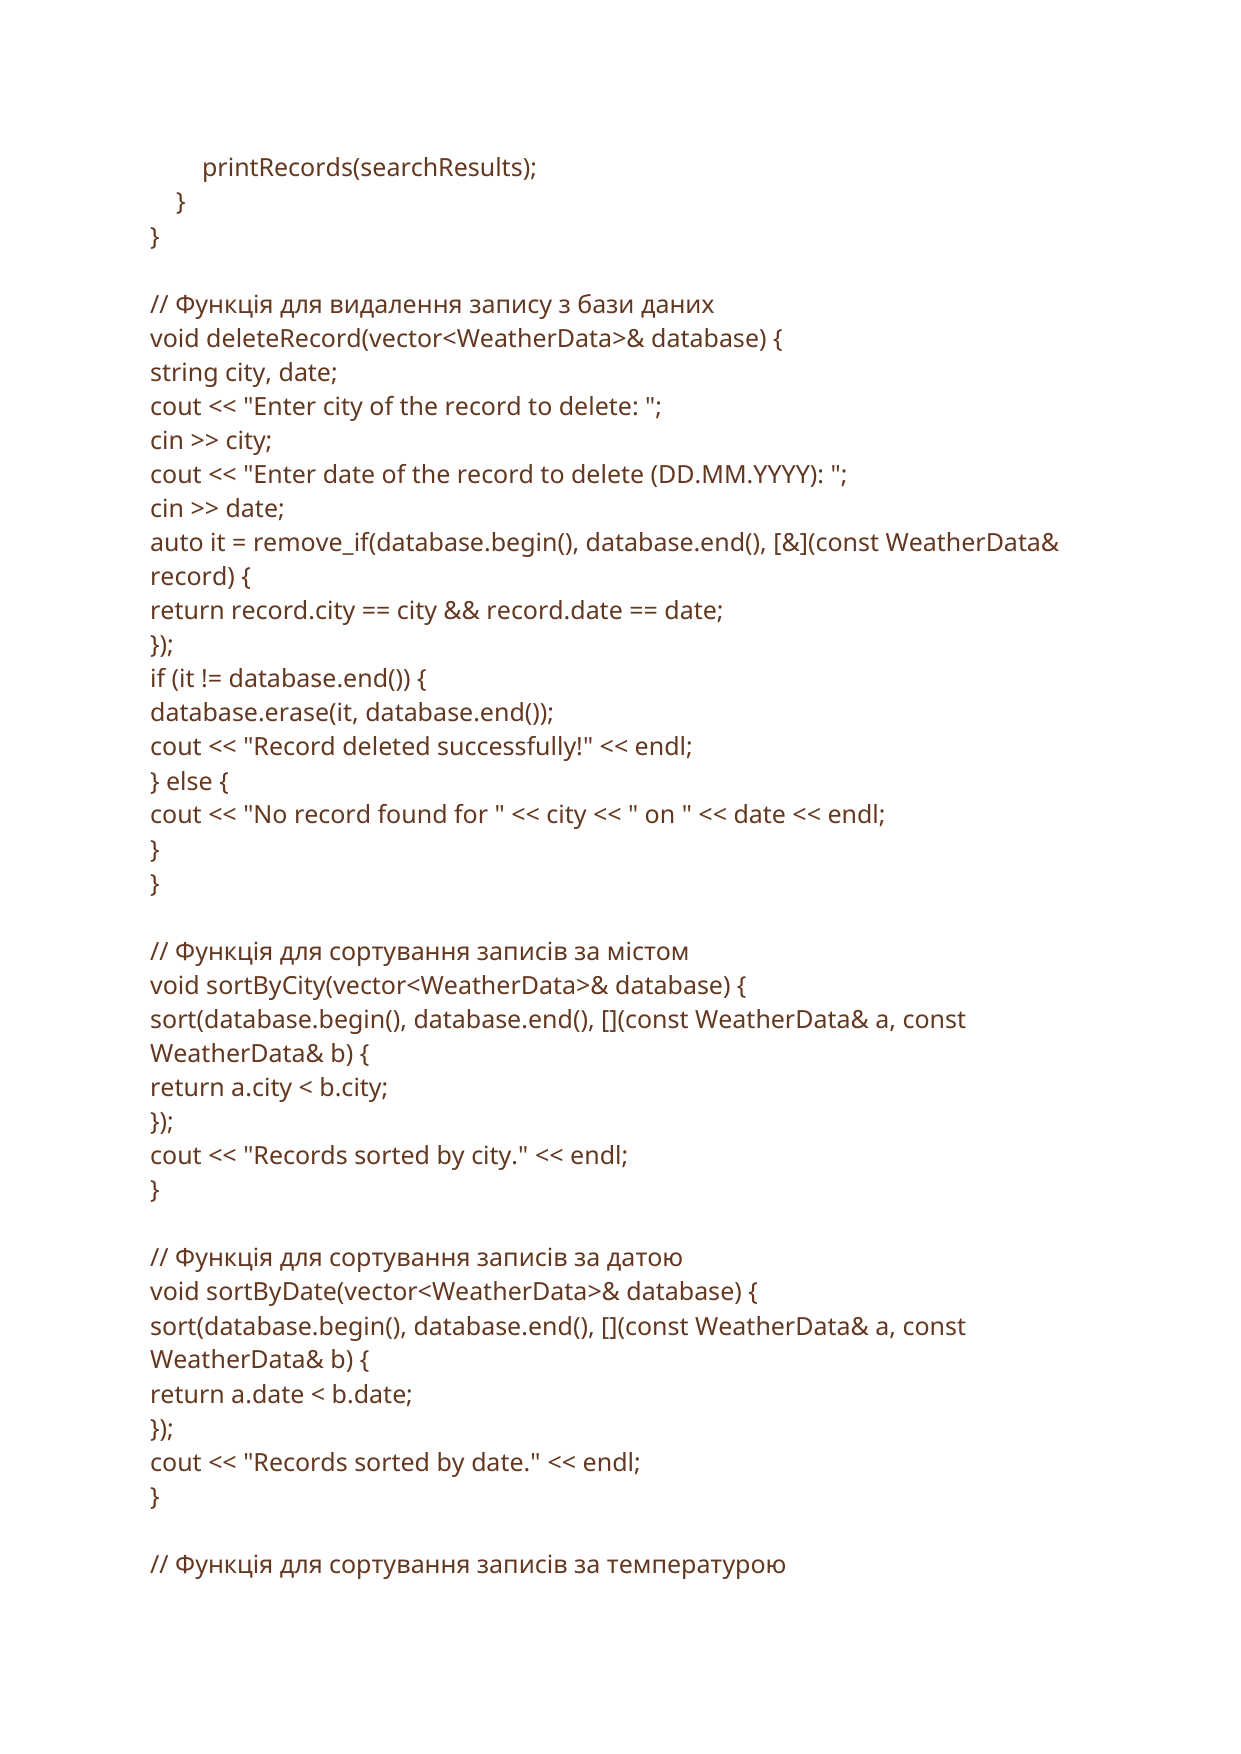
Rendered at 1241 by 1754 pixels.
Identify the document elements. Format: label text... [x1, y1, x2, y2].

text } else { [150, 763, 1090, 797]
text } [150, 831, 1090, 865]
text } [150, 218, 1090, 252]
text cout << "Records sorted by date." << endl; [150, 1444, 1090, 1478]
text // Функція для сортування записів за температурою [150, 1547, 1090, 1581]
text }); [150, 1410, 1090, 1444]
text } [150, 1172, 1090, 1206]
text // Функція для видалення запису з бази даних [150, 286, 1090, 320]
text return record.city == city && record.date == date; [150, 593, 1090, 627]
text return a.city < b.city; [150, 1070, 1090, 1104]
text void sortByCity(vector<WeatherData>& database) { [150, 967, 1090, 1002]
text cout << "Record deleted successfully!" << endl; [150, 729, 1090, 763]
text cin >> date; [150, 491, 1090, 525]
text void sortByDate(vector<WeatherData>& database) { [150, 1274, 1090, 1308]
text cout << "Records sorted by city." << endl; [150, 1138, 1090, 1172]
text // Функція для сортування записів за містом [150, 933, 1090, 967]
text cout << "Enter city of the record to delete: "; [150, 388, 1090, 422]
text cout << "No record found for " << city << " on " << date << endl; [150, 797, 1090, 831]
text // Функція для сортування записів за датою [150, 1240, 1090, 1274]
text return a.date < b.date; [150, 1376, 1090, 1410]
text sort(database.begin(), database.end(), [](const WeatherData& a, const WeatherData& b) { [150, 1002, 1090, 1070]
text string city, date; [150, 354, 1090, 388]
text cout << "Enter date of the record to delete (DD.MM.YYYY): "; [150, 457, 1090, 491]
text } [150, 1478, 1090, 1512]
text void deleteRecord(vector<WeatherData>& database) { [150, 320, 1090, 354]
text cin >> city; [150, 422, 1090, 457]
text }); [150, 627, 1090, 661]
text } [150, 865, 1090, 899]
text printRecords(searchResults); [150, 150, 1090, 184]
text database.erase(it, database.end()); [150, 695, 1090, 729]
text } [150, 184, 1090, 218]
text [150, 1308, 1090, 1376]
text if (it != database.end()) { [150, 661, 1090, 695]
text auto it = remove_if(database.begin(), database.end(), [&](const WeatherData& record) { [150, 525, 1090, 593]
text }); [150, 1104, 1090, 1138]
